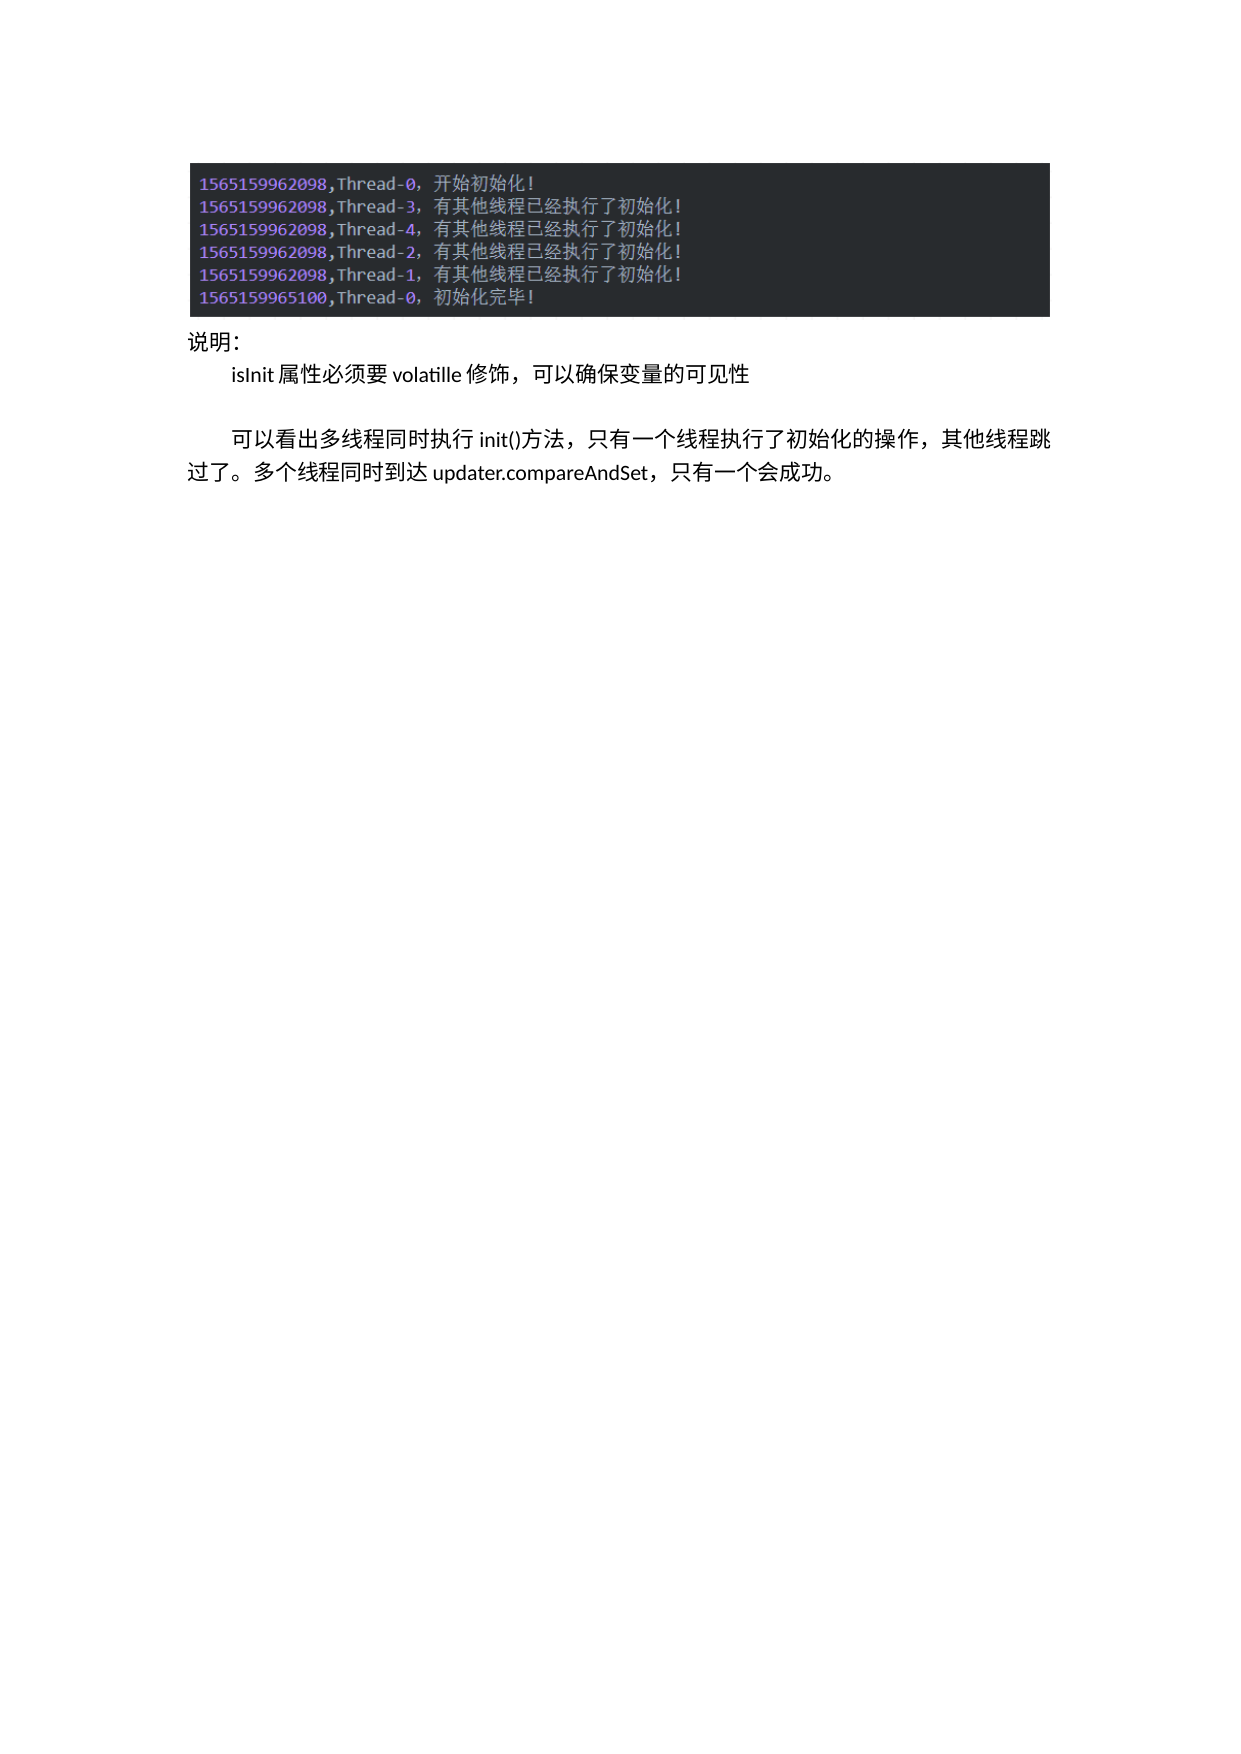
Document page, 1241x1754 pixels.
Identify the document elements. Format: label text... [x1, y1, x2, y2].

text 可以看出多线程同时执行init()方法，只有一个线程执行了初始化的操作，其他线程跳过了。多个线程同时到达updater.compareAndSet，只有一个会成功。 [187, 422, 1053, 487]
text isInit属性必须要volatille修饰，可以确保变量的可见性 [187, 357, 1053, 389]
picture [187, 162, 1052, 320]
text 说明： [187, 324, 1053, 357]
